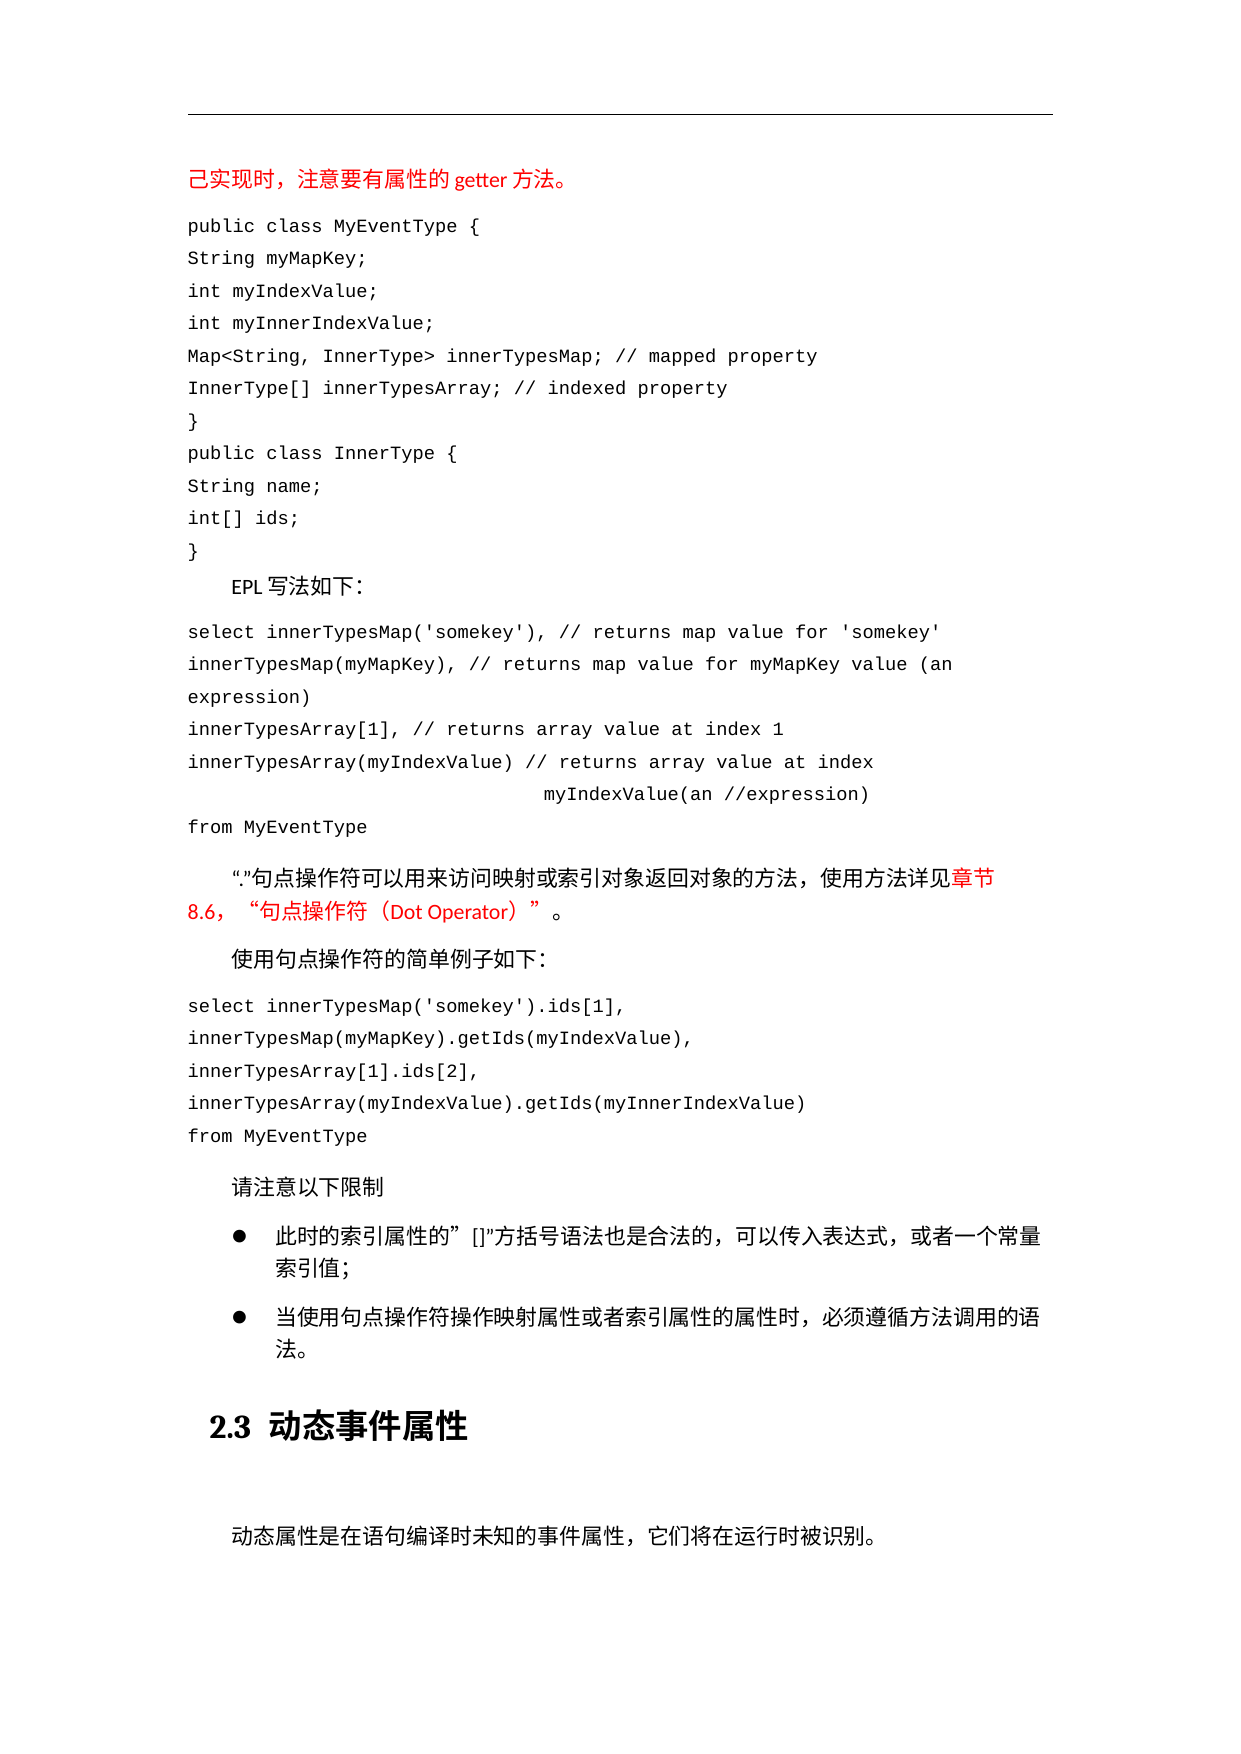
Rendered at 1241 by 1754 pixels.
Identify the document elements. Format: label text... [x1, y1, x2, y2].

text innerTypesMap(myMapKey).getIds(myIndexValue), [187, 1023, 1053, 1056]
text innerTypesArray[1], // returns array value at index 1 [187, 714, 1053, 747]
text innerTypesArray(myIndexValue) // returns array value at index myIndexValue(an //expression) [187, 747, 1053, 812]
text public class MyEventType { [187, 211, 1053, 243]
text public class InnerType { [187, 438, 1053, 471]
text select innerTypesMap('somekey').ids[1], [187, 991, 1053, 1023]
text select innerTypesMap('somekey'), // returns map value for 'somekey' [187, 617, 1053, 649]
text innerTypesMap(myMapKey), // returns map value for myMapKey value (an expression) [187, 649, 1053, 714]
text String name; [187, 471, 1053, 503]
text 动态属性是在语句编译时未知的事件属性，它们将在运行时被识别。 [187, 1519, 1053, 1551]
text “.”句点操作符可以用来访问映射或索引对象返回对象的方法，使用方法详见章节8.6，“句点操作符（Dot Operator）”。 [187, 861, 1053, 926]
text InnerType[] innerTypesArray; // indexed property [187, 373, 1053, 406]
text EPL写法如下： [187, 568, 1053, 601]
text int[] ids; [187, 503, 1053, 536]
text innerTypesArray(myIndexValue).getIds(myInnerIndexValue) [187, 1088, 1053, 1121]
list 此时的索引属性的”[]”方括号语法也是合法的，可以传入表达式，或者一个常量索引值； [231, 1218, 1053, 1283]
text int myIndexValue; [187, 276, 1053, 308]
text String myMapKey; [187, 243, 1053, 276]
text 请注意以下限制 [187, 1169, 1053, 1202]
text from MyEventType [187, 812, 1053, 844]
text } [187, 536, 1053, 568]
subtitle 动态事件属性 [209, 1392, 1031, 1457]
list 当使用句点操作符操作映射属性或者索引属性的属性时，必须遵循方法调用的语法。 [231, 1299, 1053, 1364]
text innerTypesArray[1].ids[2], [187, 1056, 1053, 1088]
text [187, 162, 1053, 194]
text from MyEventType [187, 1121, 1053, 1153]
text } [187, 406, 1053, 438]
text Map<String, InnerType> innerTypesMap; // mapped property [187, 341, 1053, 373]
text int myInnerIndexValue; [187, 308, 1053, 341]
text 使用句点操作符的简单例子如下： [187, 942, 1053, 974]
